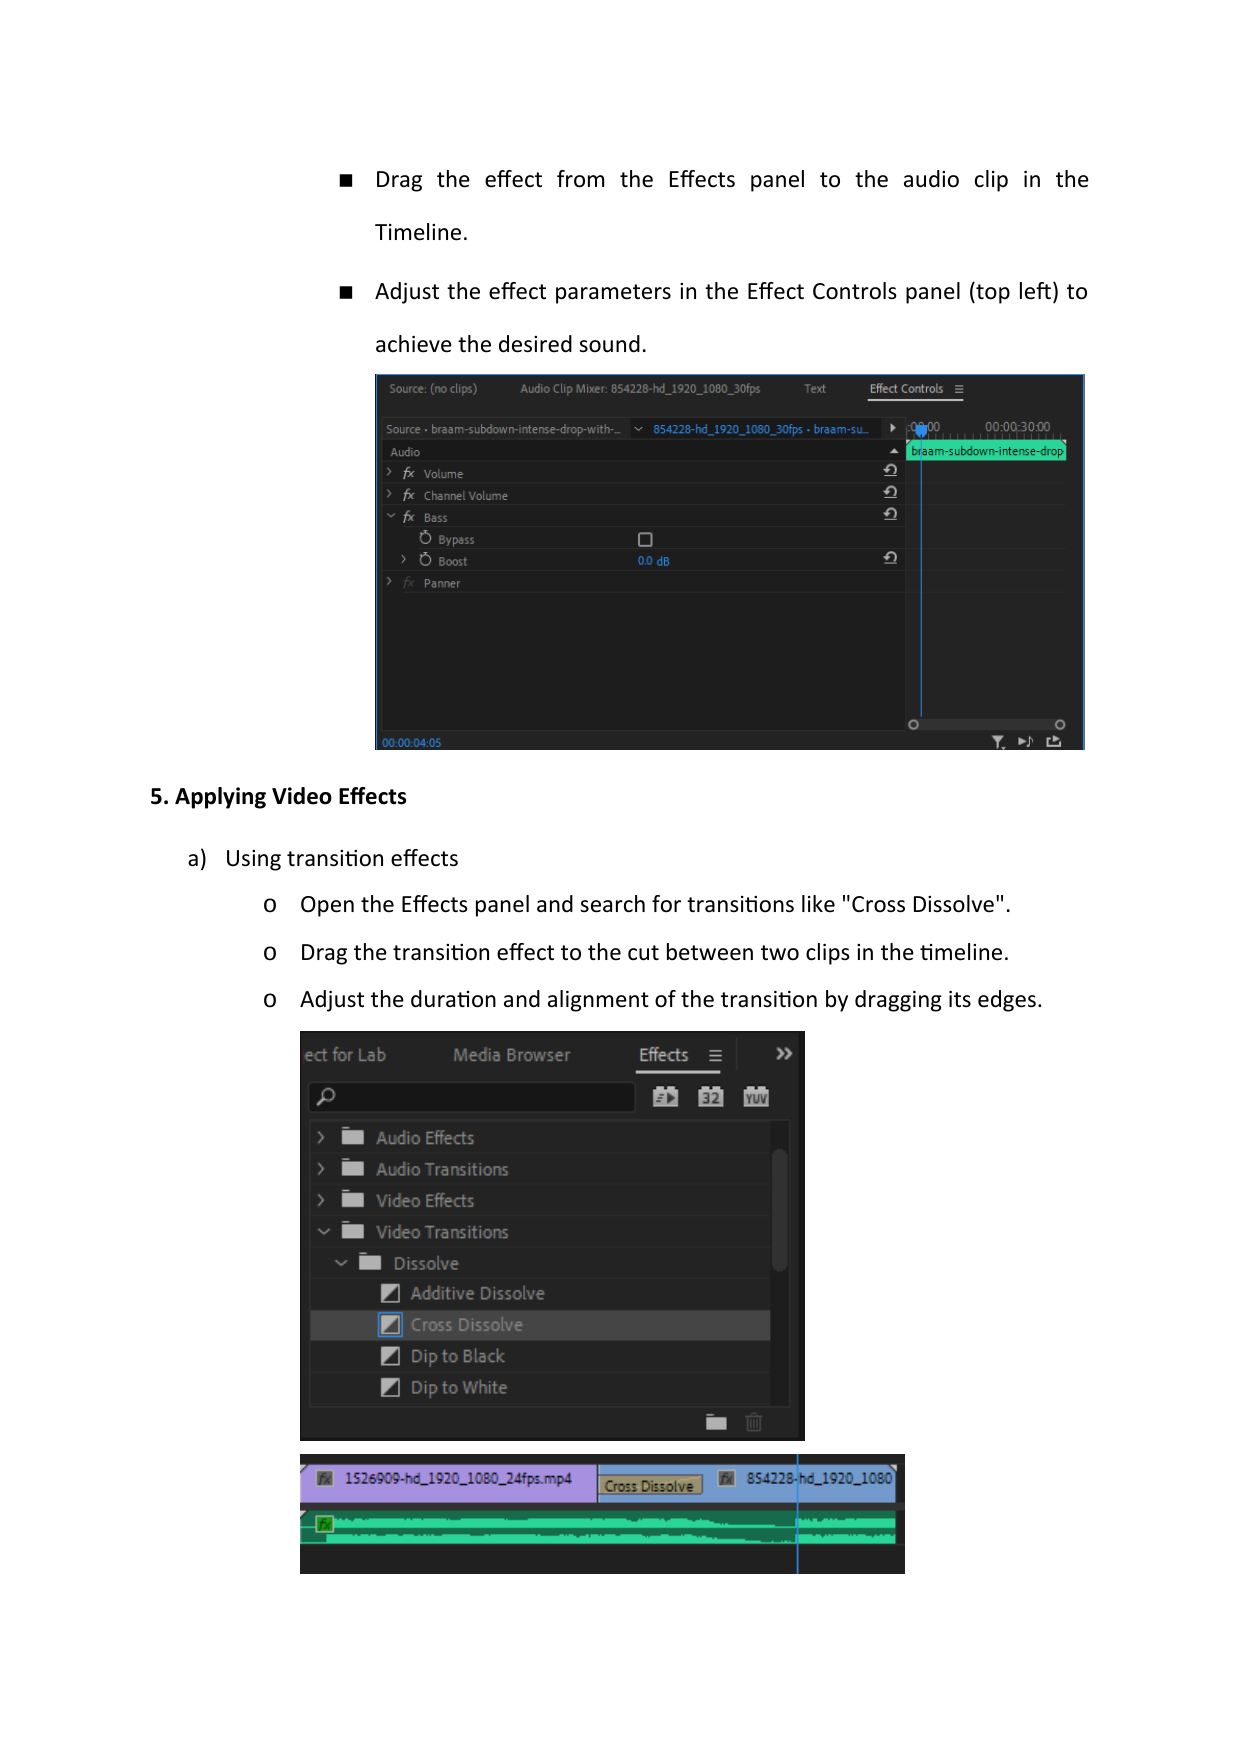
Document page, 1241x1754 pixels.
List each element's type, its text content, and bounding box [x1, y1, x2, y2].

list Open the Effects panel and search for transitions like "Cross Dissolve". [262, 888, 1090, 920]
picture [300, 1454, 905, 1574]
list Drag the effect from the Effects panel to the audio clip in the Timeline. [337, 150, 1090, 247]
list Using transition effects [187, 842, 1090, 873]
list Drag the transition effect to the cut between two clips in the timeline. [262, 936, 1090, 967]
list Adjust the effect parameters in the Effect Controls panel (top left) to achieve the desired sound. [337, 262, 1090, 359]
picture [375, 374, 1085, 750]
picture [300, 1031, 805, 1441]
text 5. Applying Video Effects [150, 780, 1090, 811]
list Adjust the duration and alignment of the transition by dragging its edges. [262, 983, 1090, 1015]
